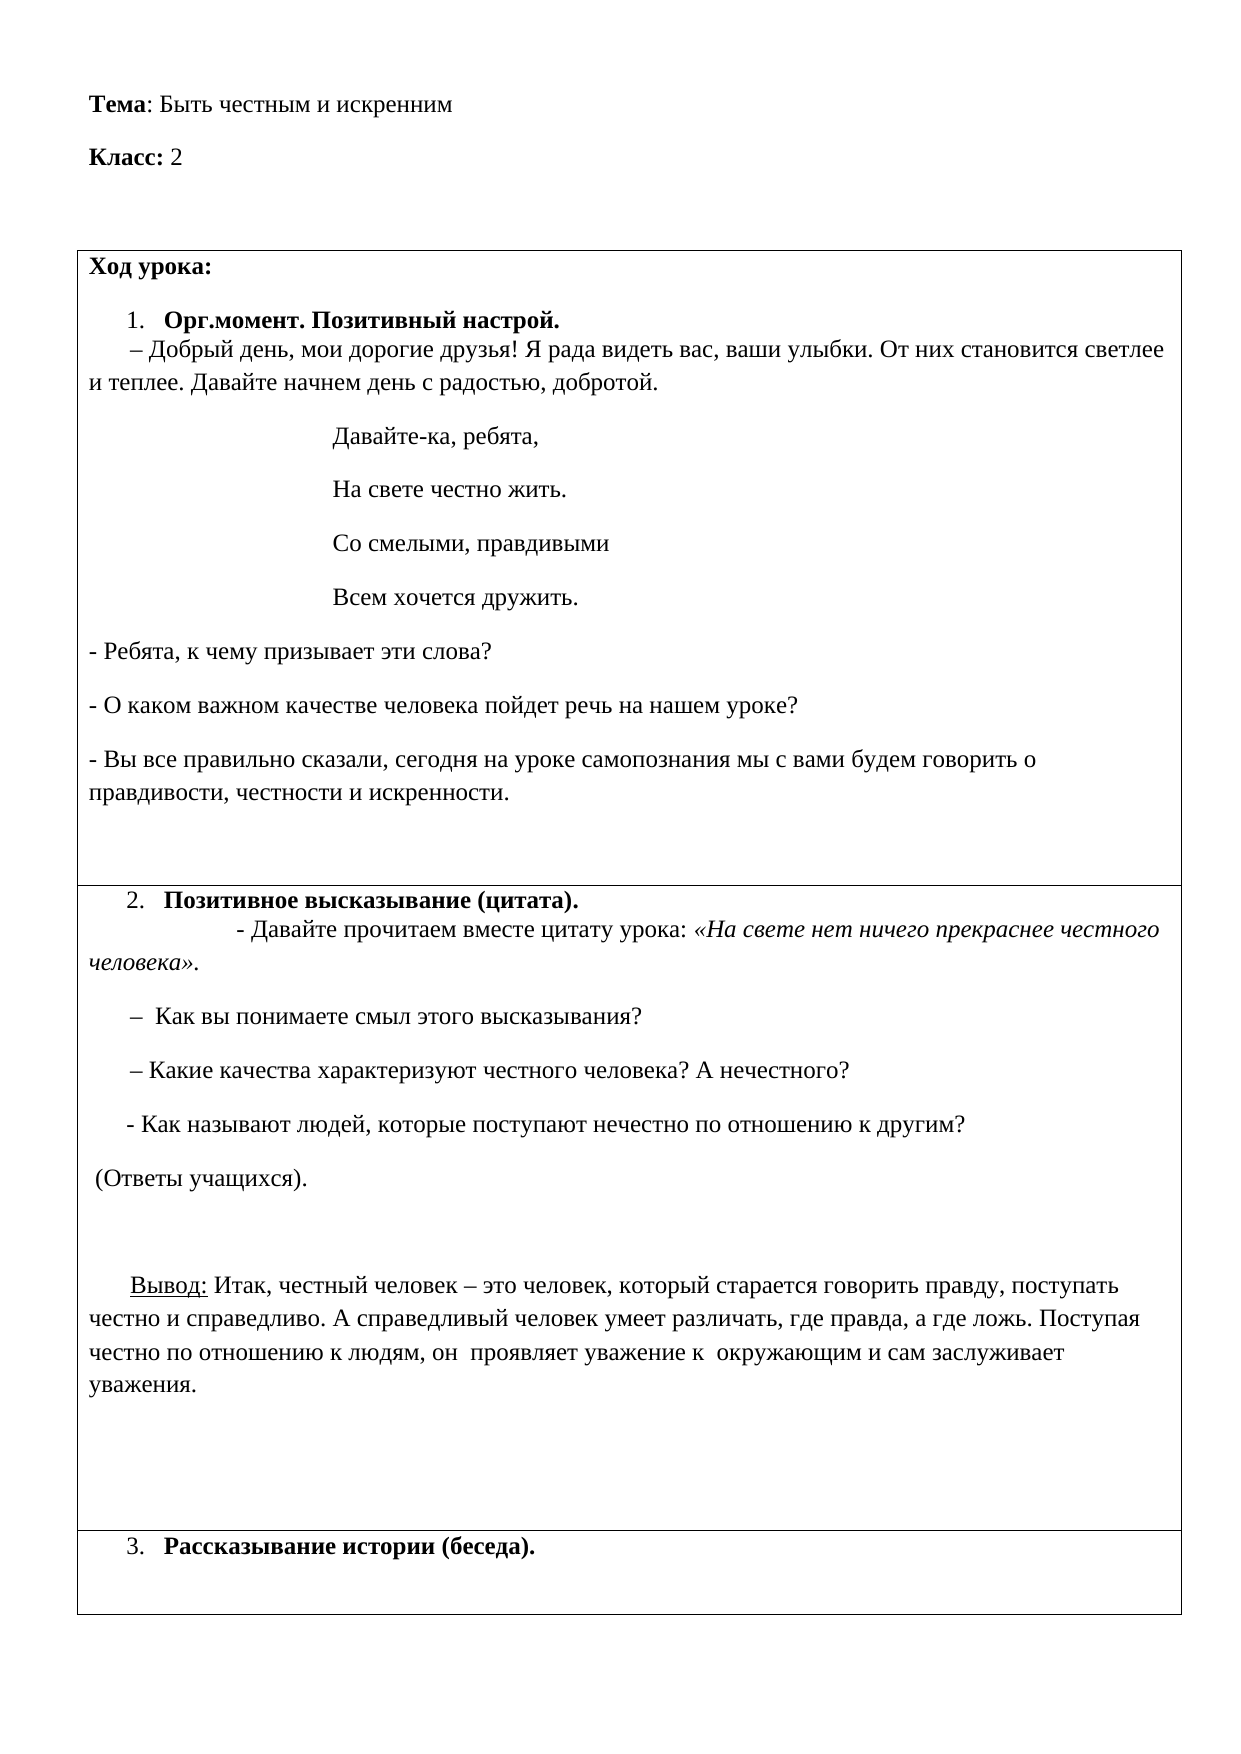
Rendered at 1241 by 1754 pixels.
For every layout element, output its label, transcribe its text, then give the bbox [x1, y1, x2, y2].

text Класс: 2 [89, 142, 1152, 171]
text Тема: Быть честным и искренним [89, 89, 1152, 117]
table_header Ход урока: Орг.момент. Позитивный настрой. – Добрый день, мои дорогие друзья! Я рада видеть вас, ваши улыбки. От них становится светлее и теплее. Давайте начнем день с радостью, добротой. Давайте-ка, ребята, На свете честно жить. Со смелыми, правдивыми Всем хочется дружить. - Ребята, к чему призывает эти слова? - О каком важном качестве человека пойдет речь на нашем уроке? - Вы все правильно сказали, сегодня на уроке самопознания мы с вами будем говорить о правдивости, честности и искренности. [78, 251, 1181, 884]
table_cell Позитивное высказывание (цитата). - Давайте прочитаем вместе цитату урока: «На свете нет ничего прекраснее честного человека». – Как вы понимаете смыл этого высказывания? – Какие качества характеризуют честного человека? А нечестного? - Как называют людей, которые поступают нечестно по отношению к другим? (Ответы учащихся). Вывод: Итак, честный человек – это человек, который старается говорить правду, поступать честно и справедливо. А справедливый человек умеет различать, где правда, а где ложь. Поступая честно по отношению к людям, он проявляет уважение к окружающим и сам заслуживает уважения. [78, 886, 1181, 1530]
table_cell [78, 1531, 1181, 1614]
